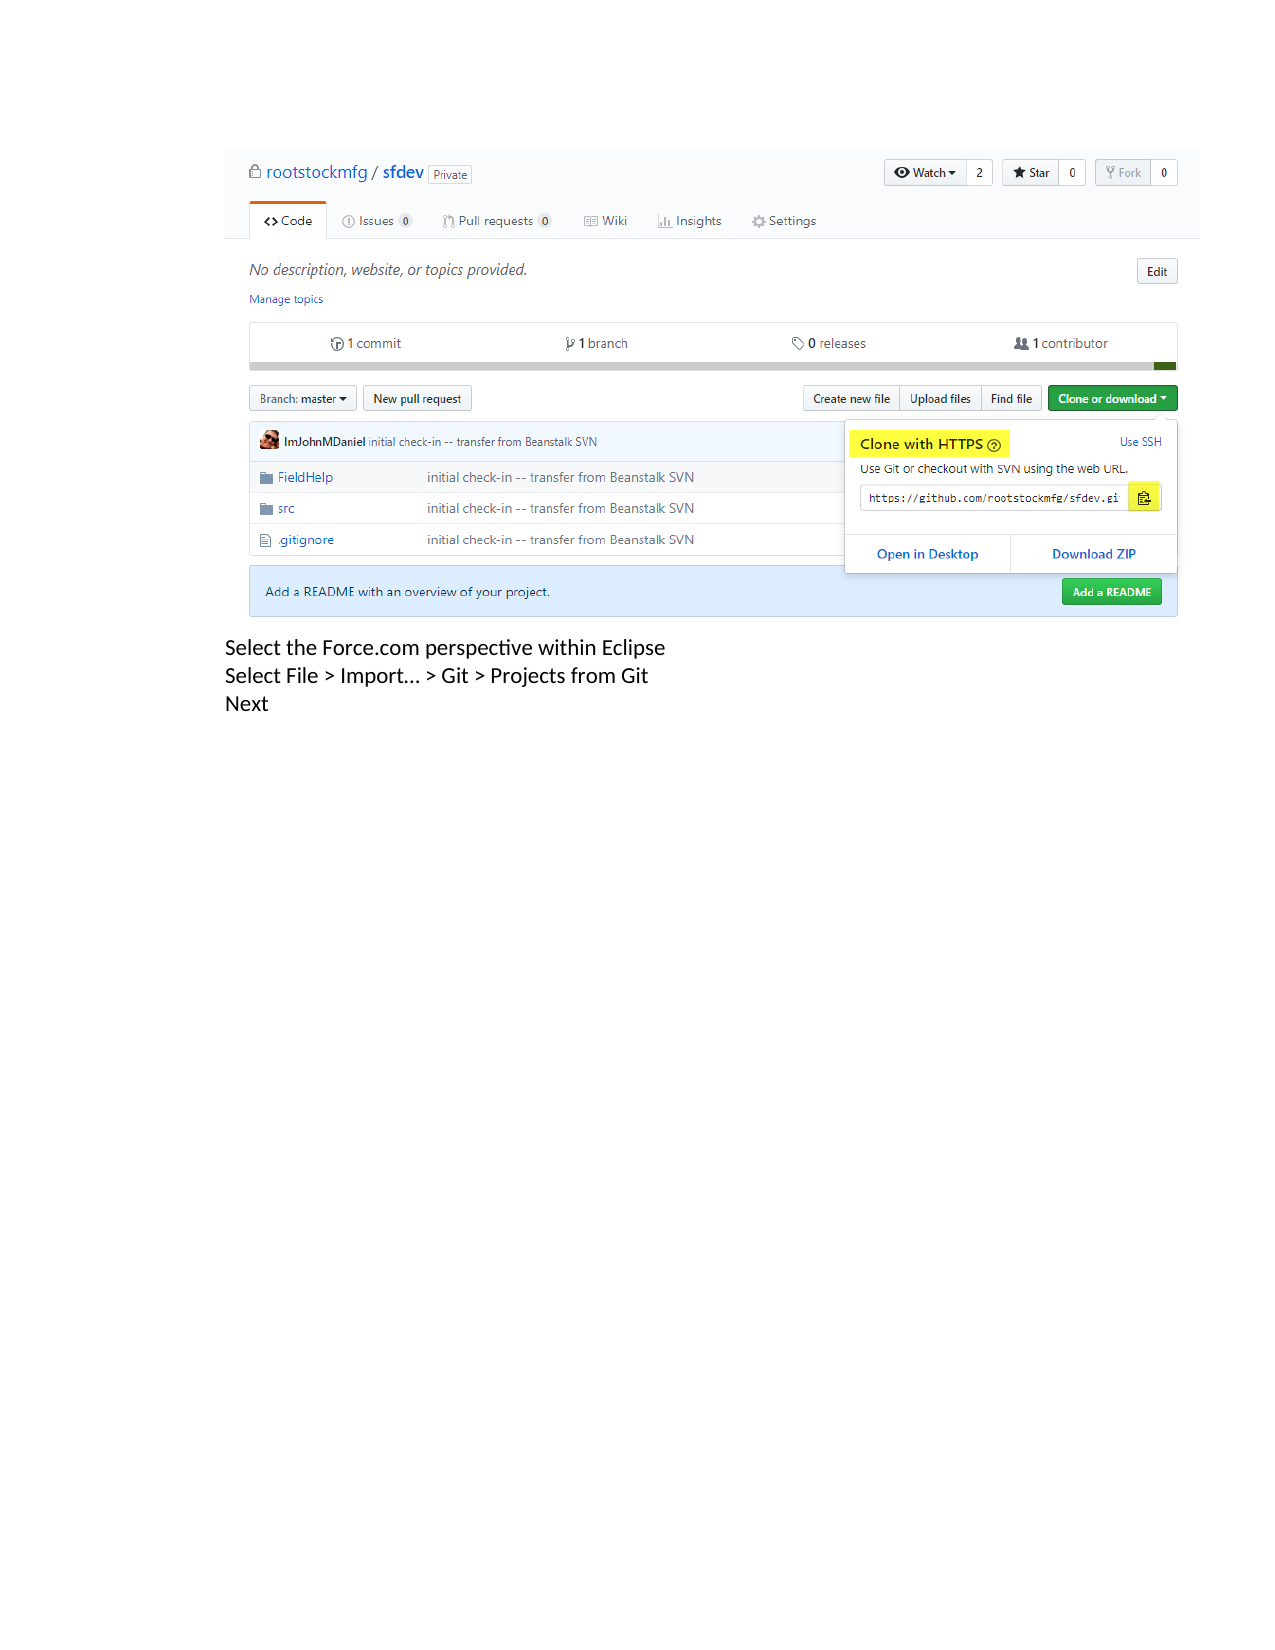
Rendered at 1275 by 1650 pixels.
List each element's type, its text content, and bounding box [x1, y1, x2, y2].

picture [225, 150, 1200, 633]
